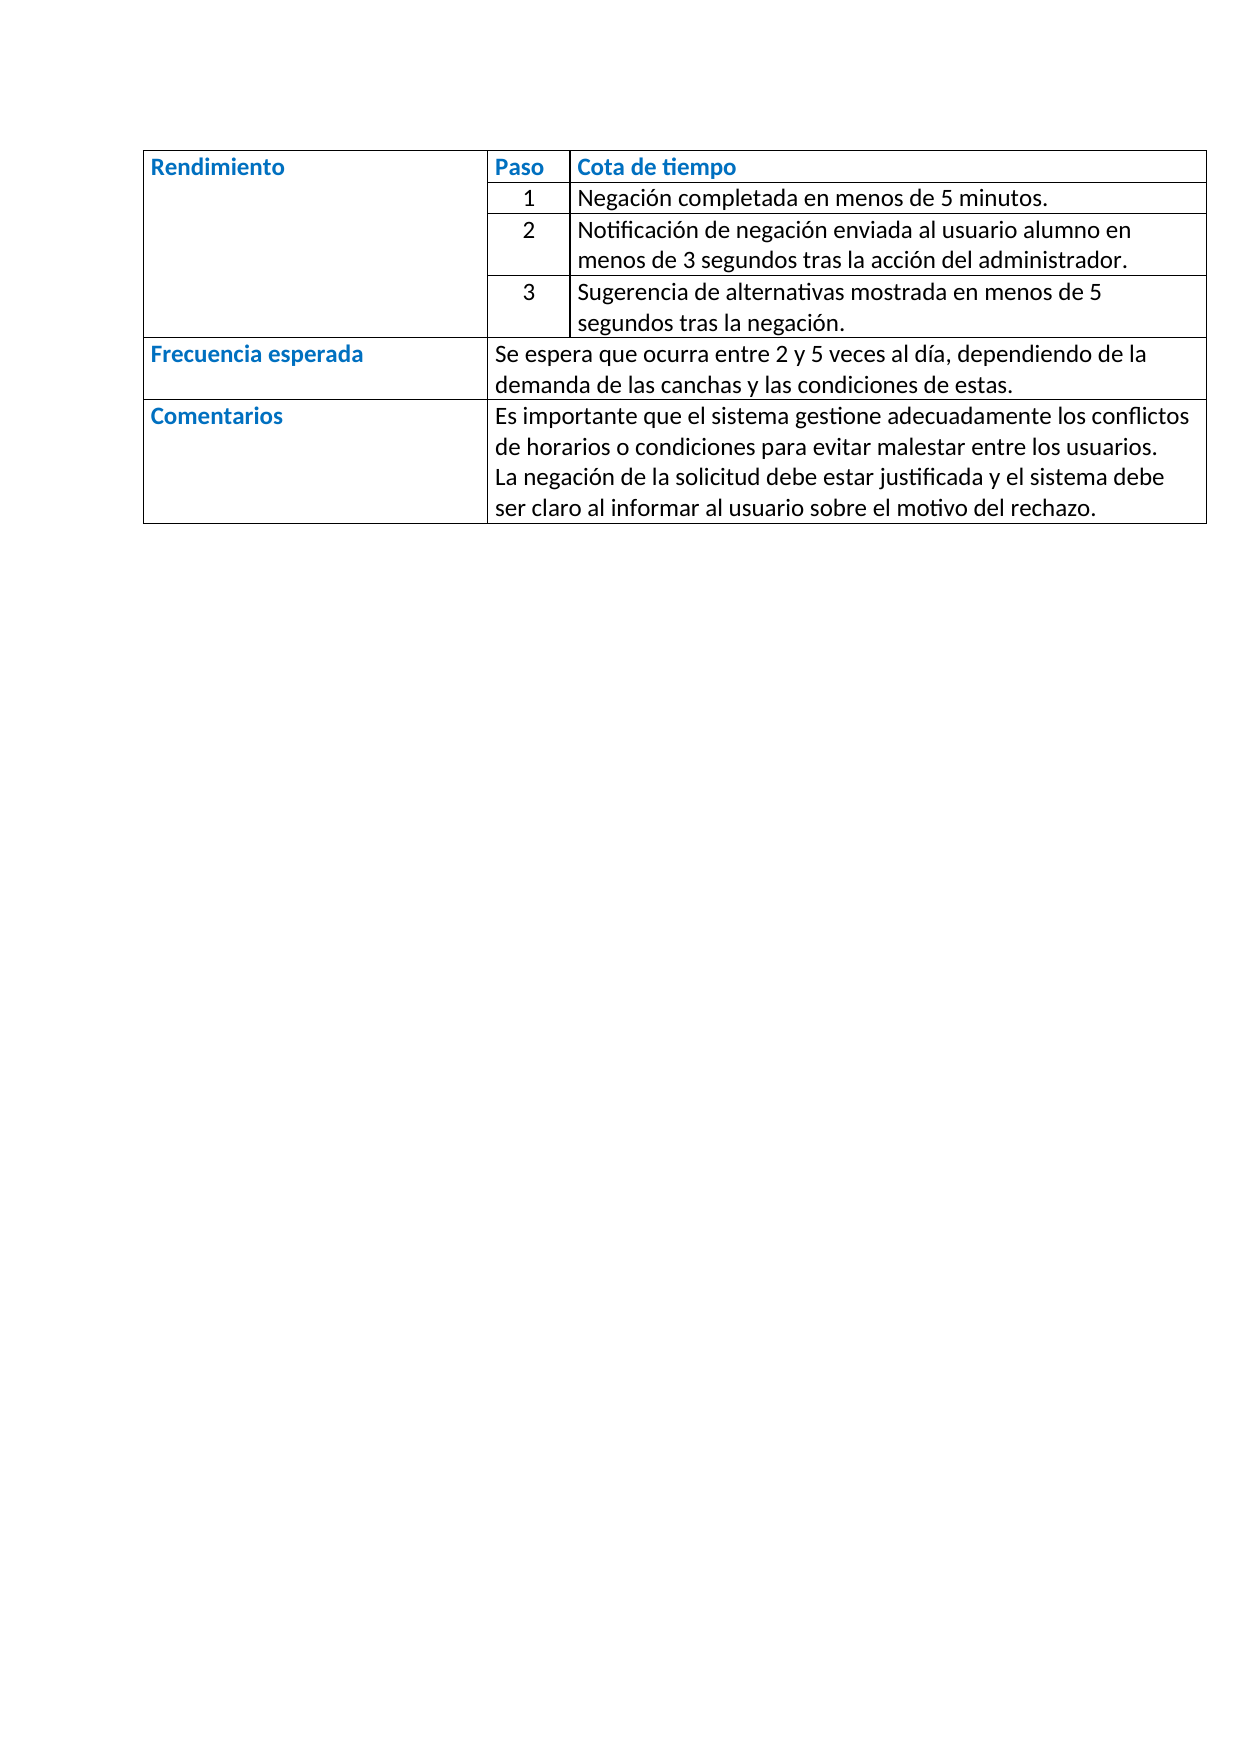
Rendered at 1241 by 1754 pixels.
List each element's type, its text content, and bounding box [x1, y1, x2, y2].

table_cell 1 [488, 183, 569, 213]
table_cell Frecuencia esperada [144, 338, 487, 399]
table_cell 3 [488, 276, 569, 337]
table_cell Es importante que el sistema gestione adecuadamente los conflictos de horarios o condiciones para evitar malestar entre los usuarios. La negación de la solicitud debe estar justificada y el sistema debe ser claro al informar al usuario sobre el motivo del rechazo. [488, 400, 1206, 522]
table_cell Rendimiento [144, 151, 487, 337]
table_cell Cota de tiempo [571, 151, 1206, 182]
table_cell Negación completada en menos de 5 minutos. [571, 183, 1206, 213]
table_cell Se espera que ocurra entre 2 y 5 veces al día, dependiendo de la demanda de las canchas y las condiciones de estas. [488, 338, 1206, 399]
table_cell 2 [488, 214, 569, 275]
table_cell Notificación de negación enviada al usuario alumno en menos de 3 segundos tras la acción del administrador. [571, 214, 1206, 275]
table_cell Comentarios [144, 400, 487, 522]
table_cell Sugerencia de alternativas mostrada en menos de 5 segundos tras la negación. [571, 276, 1206, 337]
table_cell Paso [488, 151, 569, 182]
